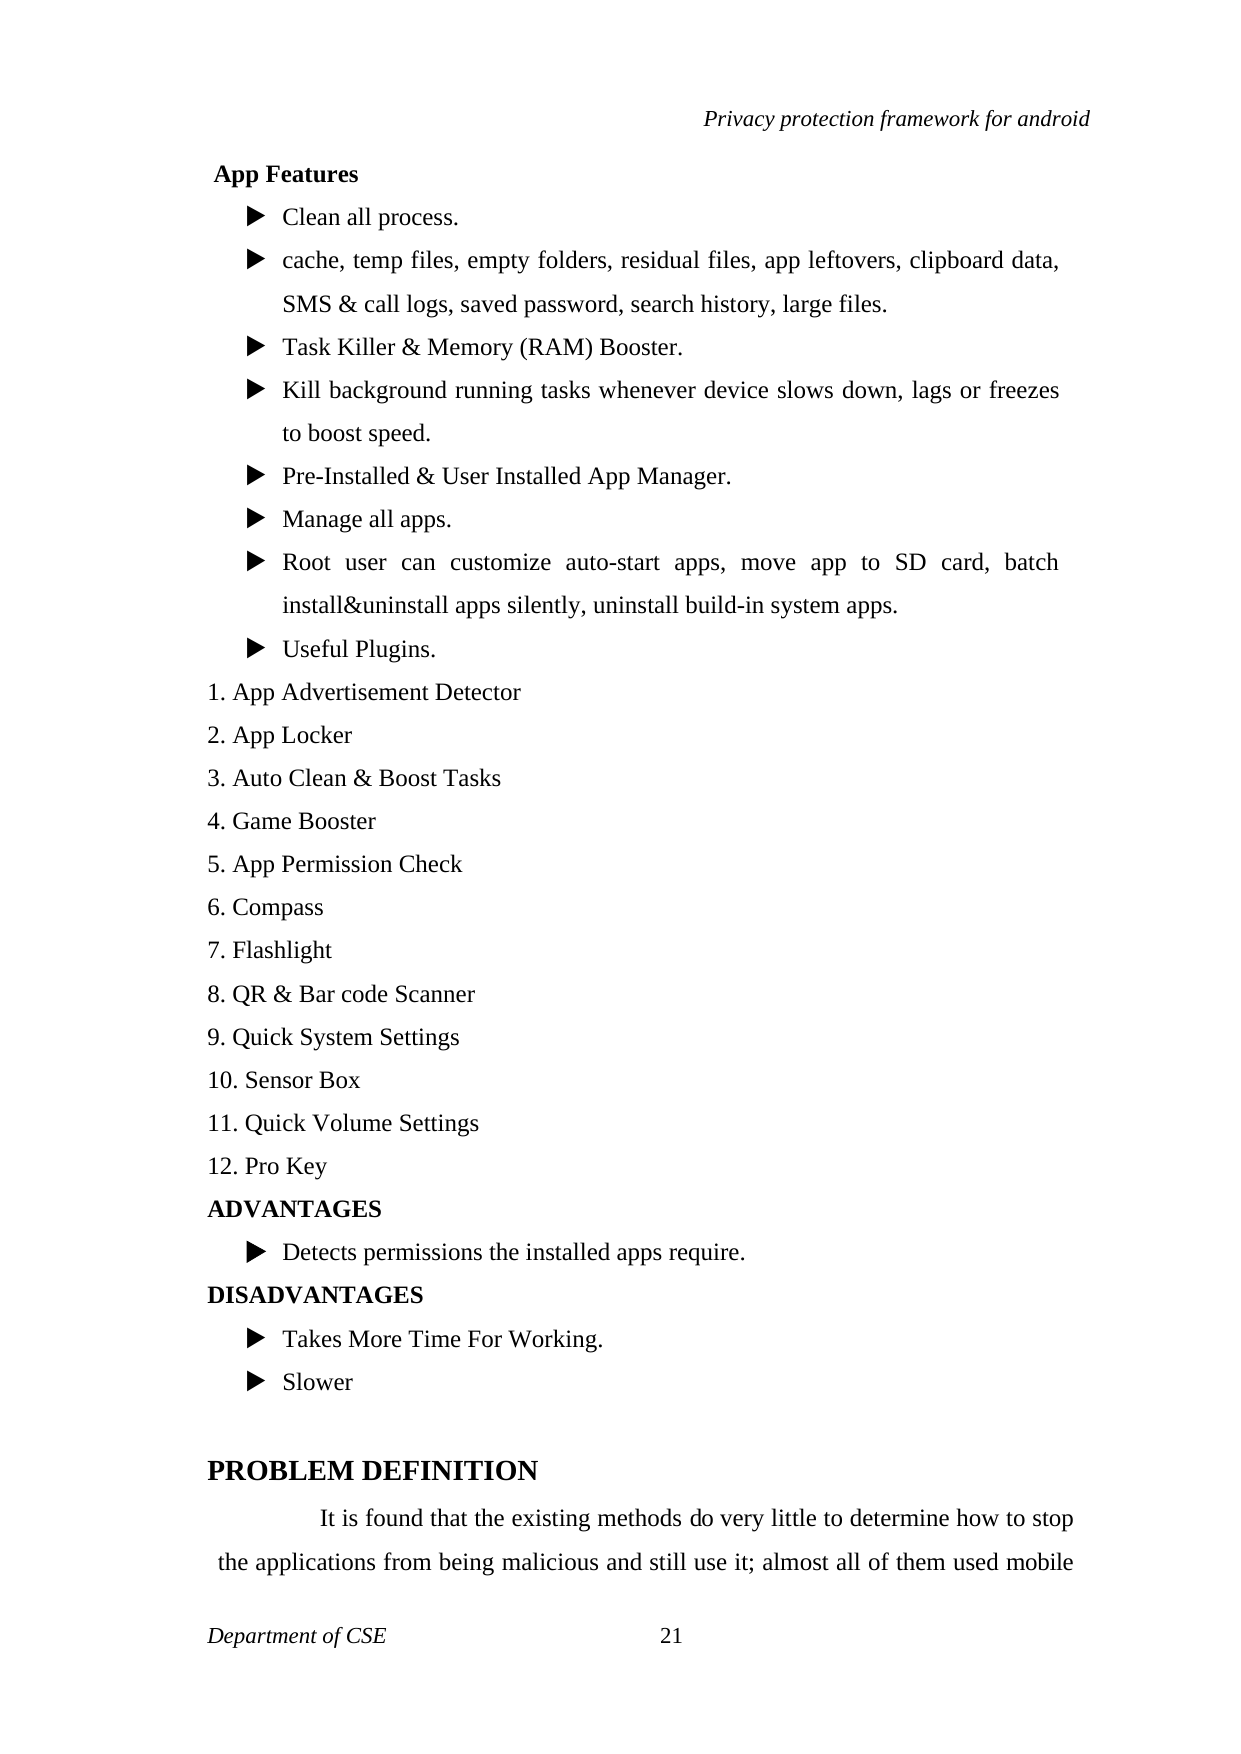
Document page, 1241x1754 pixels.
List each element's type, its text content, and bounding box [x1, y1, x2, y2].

list Task Killer & Memory (RAM) Booster. [244, 332, 1060, 361]
list Kill background running tasks whenever device slows down, lags or freezes to boost speed. [244, 375, 1060, 447]
text 8. QR & Bar code Scanner [207, 979, 1060, 1007]
text 7. Flashlight [207, 936, 1060, 964]
list Takes More Time For Working. [244, 1324, 1060, 1352]
text DISADVANTAGES [207, 1281, 1060, 1309]
text 5. App Permission Check [207, 849, 1060, 878]
list Useful Plugins. [244, 634, 1060, 662]
list Manage all apps. [244, 504, 1060, 533]
list Clean all process. [244, 202, 1060, 231]
text 1. App Advertisement Detector [207, 677, 1060, 706]
list Slower [244, 1367, 1060, 1396]
list Detects permissions the installed apps require. [244, 1237, 1060, 1266]
text 2. App Locker [207, 720, 1060, 749]
text App Features [207, 159, 1060, 188]
text PROBLEM DEFINITION [207, 1453, 1060, 1487]
text 12. Pro Key [207, 1151, 1060, 1180]
text 4. Game Booster [207, 806, 1060, 835]
list Pre-Installed & User Installed App Manager. [244, 461, 1060, 490]
text 9. Quick System Settings [207, 1022, 1060, 1051]
list Root user can customize auto-start apps, move app to SD card, batch install&uninstall apps silently, uninstall build-in system apps. [244, 547, 1060, 619]
text 11. Quick Volume Settings [207, 1108, 1060, 1137]
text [218, 1503, 1074, 1575]
text 6. Compass [207, 892, 1060, 921]
text 3. Auto Clean & Boost Tasks [207, 763, 1060, 792]
list cache, temp files, empty folders, residual files, app leftovers, clipboard data, SMS & call logs, saved password, search history, large files. [244, 246, 1060, 317]
text ADVANTAGES [207, 1194, 1060, 1223]
text 10. Sensor Box [207, 1065, 1060, 1094]
